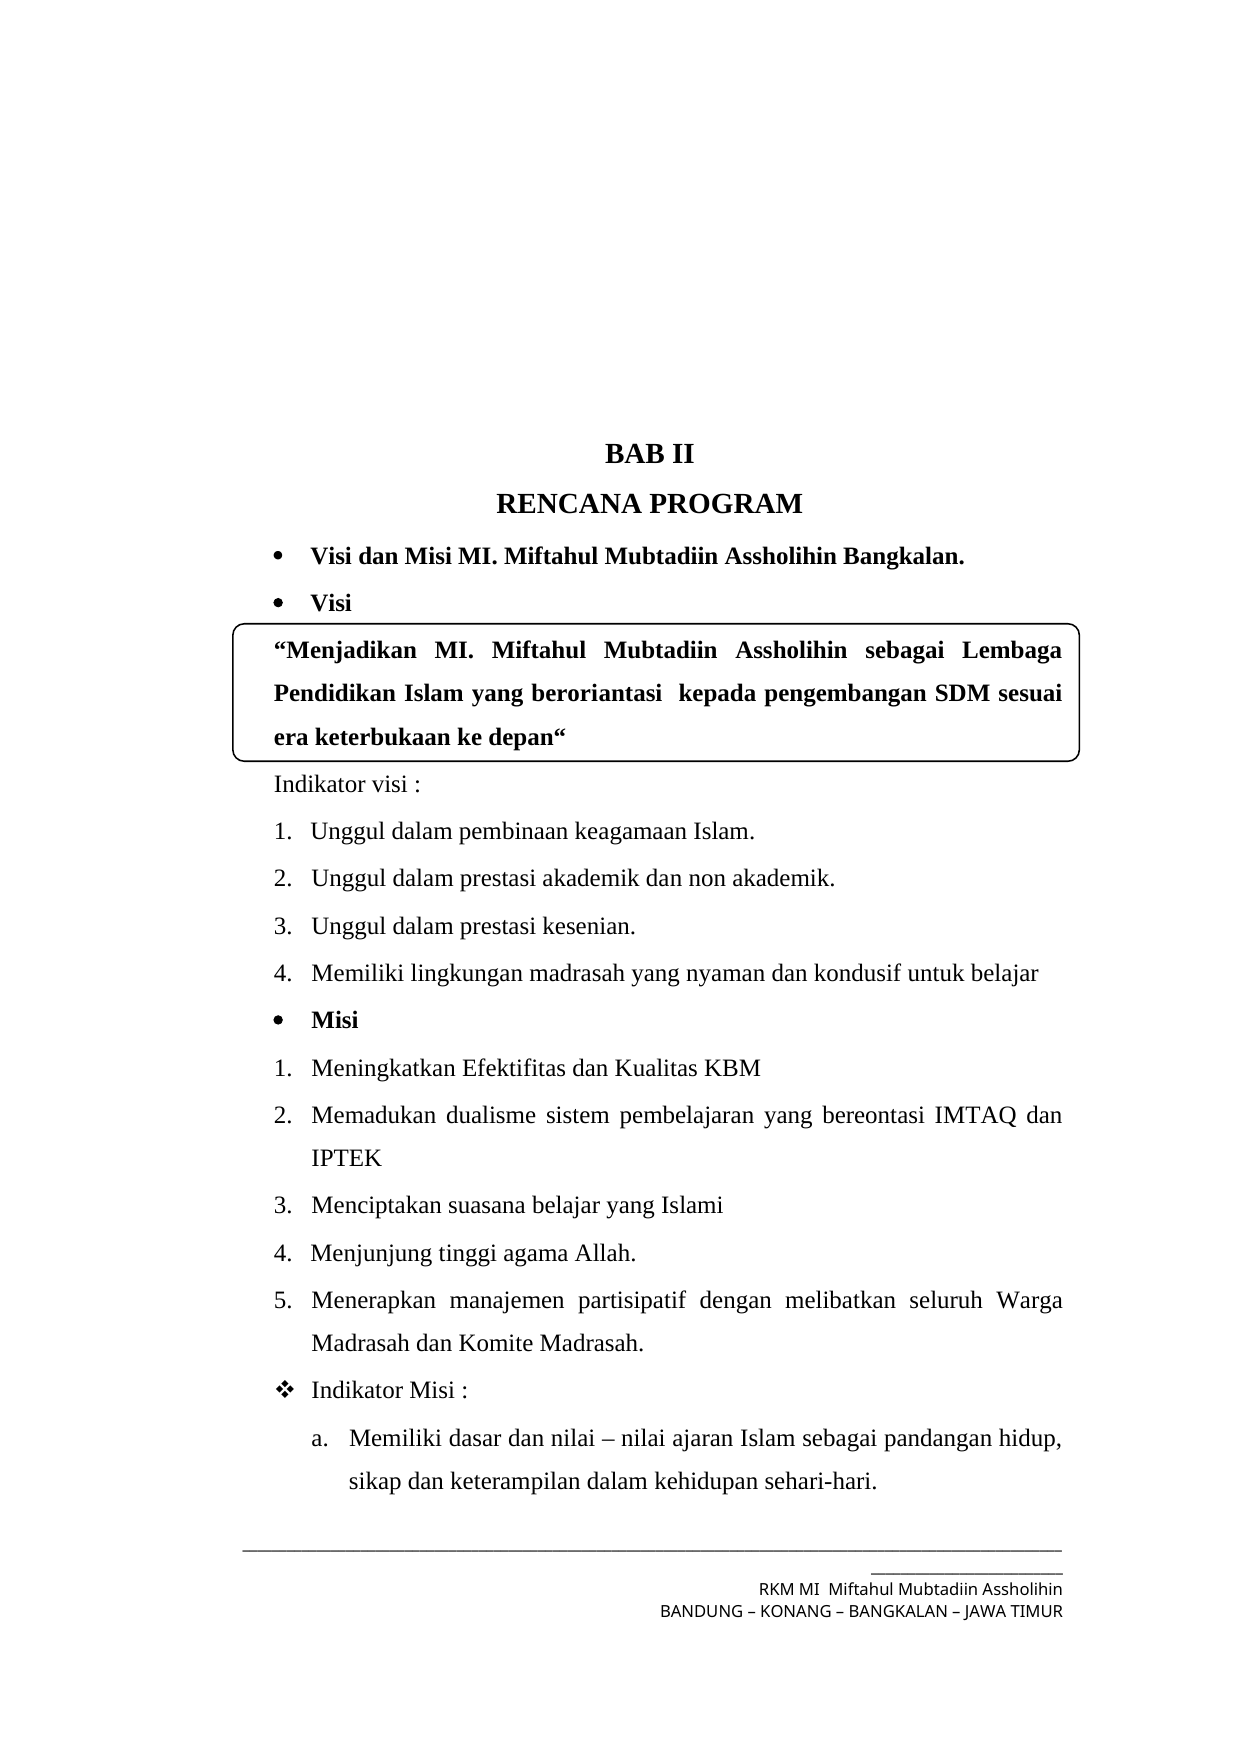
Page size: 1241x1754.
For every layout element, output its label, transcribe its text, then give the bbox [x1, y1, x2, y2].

list Unggul dalam prestasi akademik dan non akademik. [274, 863, 1063, 892]
text a. Memiliki dasar dan nilai – nilai ajaran Islam sebagai pandangan hidup, sikap dan keterampilan dalam kehidupan sehari-hari. [311, 1423, 1063, 1494]
list Indikator Misi : [274, 1375, 1063, 1404]
text BAB II [236, 436, 1063, 469]
list Visi [274, 588, 1063, 617]
list Unggul dalam pembinaan keagamaan Islam. [274, 816, 1063, 845]
list Unggul dalam prestasi kesenian. [274, 911, 1063, 939]
list Meningkatkan Efektifitas dan Kualitas KBM [274, 1053, 1063, 1081]
text RENCANA PROGRAM [236, 486, 1063, 520]
list Menciptakan suasana belajar yang Islami [274, 1190, 1063, 1219]
text Indikator visi : [274, 769, 1063, 798]
subtitle Visi dan Misi MI. Miftahul Mubtadiin Assholihin Bangkalan. [274, 541, 1063, 569]
list Menjunjung tinggi agama Allah. [274, 1238, 1063, 1266]
list Misi [274, 1005, 1063, 1034]
list Memiliki lingkungan madrasah yang nyaman dan kondusif untuk belajar [274, 958, 1063, 987]
list Memadukan dualisme sistem pembelajaran yang bereontasi IMTAQ dan IPTEK [274, 1100, 1063, 1172]
text “Menjadikan MI. Miftahul Mubtadiin Assholihin sebagai Lembaga Pendidikan Islam yang beroriantasi kepada pengembangan SDM sesuai era keterbukaan ke depan“ [274, 635, 1063, 750]
list Menerapkan manajemen partisipatif dengan melibatkan seluruh Warga Madrasah dan Komite Madrasah. [274, 1285, 1063, 1357]
